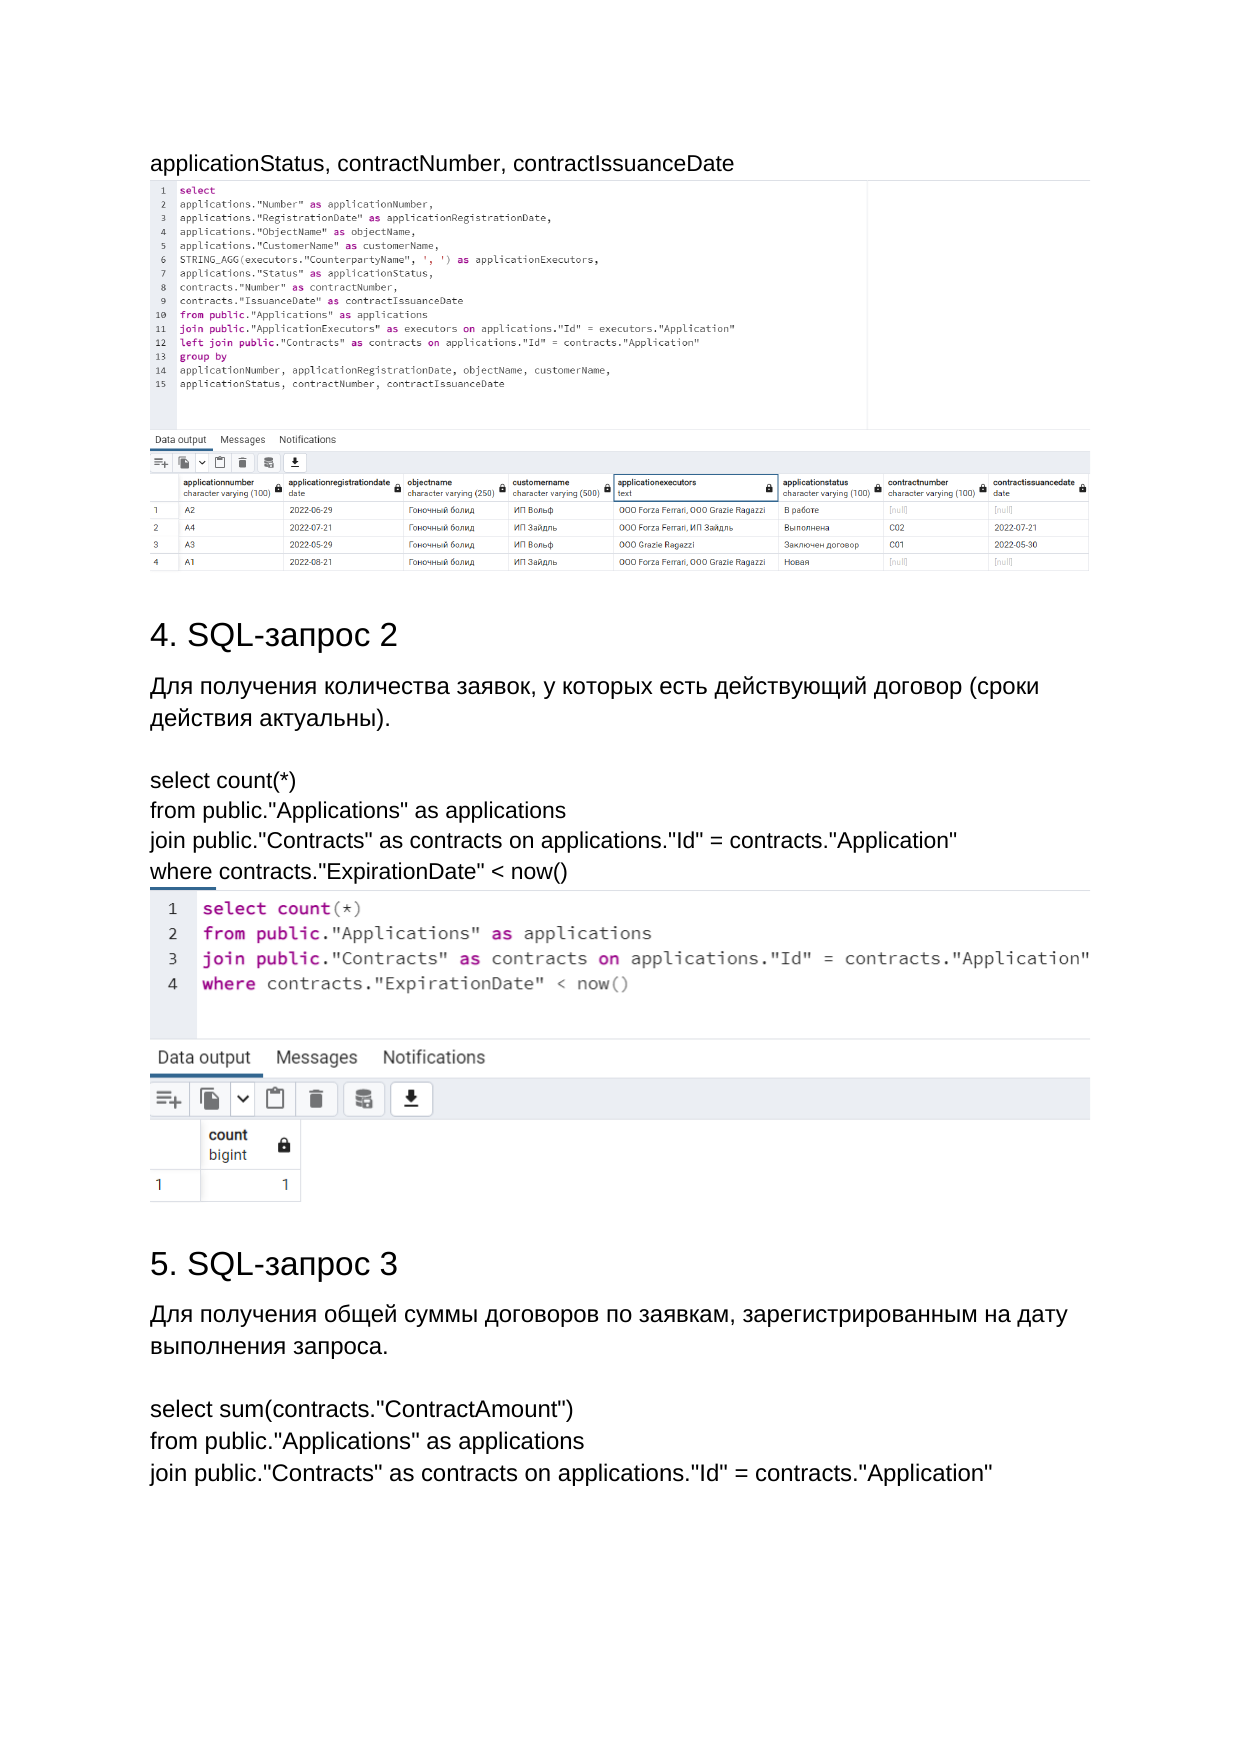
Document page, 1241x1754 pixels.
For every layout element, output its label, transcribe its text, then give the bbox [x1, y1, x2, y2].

picture [150, 180, 1091, 574]
subtitle 4. SQL-запрос 2 [150, 615, 1090, 654]
text join public."Contracts" as contracts on applications."Id" = contracts."Application" [150, 1459, 1090, 1486]
text select count(*) [150, 767, 1090, 793]
text applicationStatus, contractNumber, contractIssuanceDate [150, 150, 1090, 176]
text where contracts."ExpirationDate" < now() [150, 858, 1090, 884]
text Для получения количества заявок, у которых есть действующий договор (сроки действия актуальны). [150, 672, 1090, 731]
text from public."Applications" as applications [150, 1427, 1090, 1455]
text Для получения общей суммы договоров по заявкам, зарегистрированным на дату выполнения запроса. [150, 1300, 1090, 1360]
text from public."Applications" as applications [150, 797, 1090, 823]
picture [150, 887, 1091, 1203]
text select sum(contracts."ContractAmount") [150, 1395, 1090, 1423]
text join public."Contracts" as contracts on applications."Id" = contracts."Application" [150, 827, 1090, 854]
subtitle 5. SQL-запрос 3 [150, 1244, 1090, 1282]
